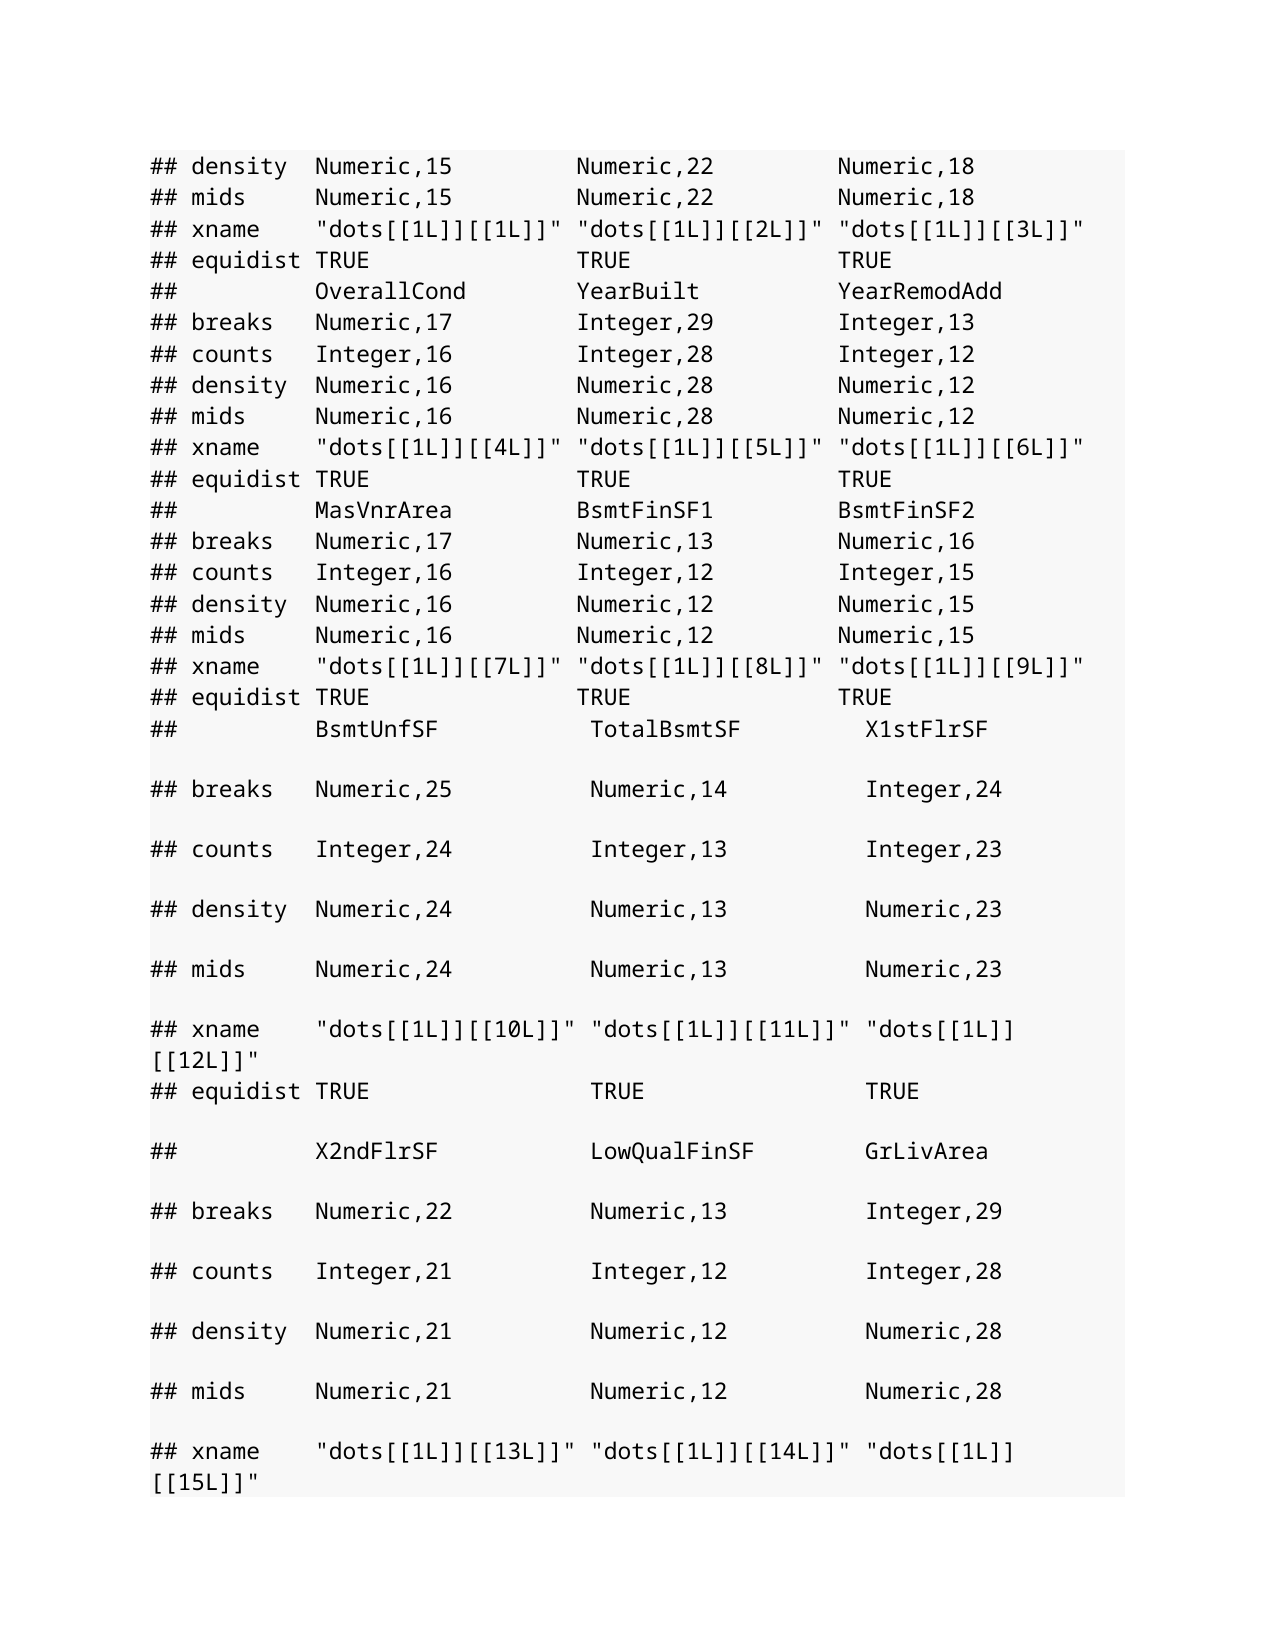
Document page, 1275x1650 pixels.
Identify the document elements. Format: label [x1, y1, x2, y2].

text [150, 150, 1125, 1497]
